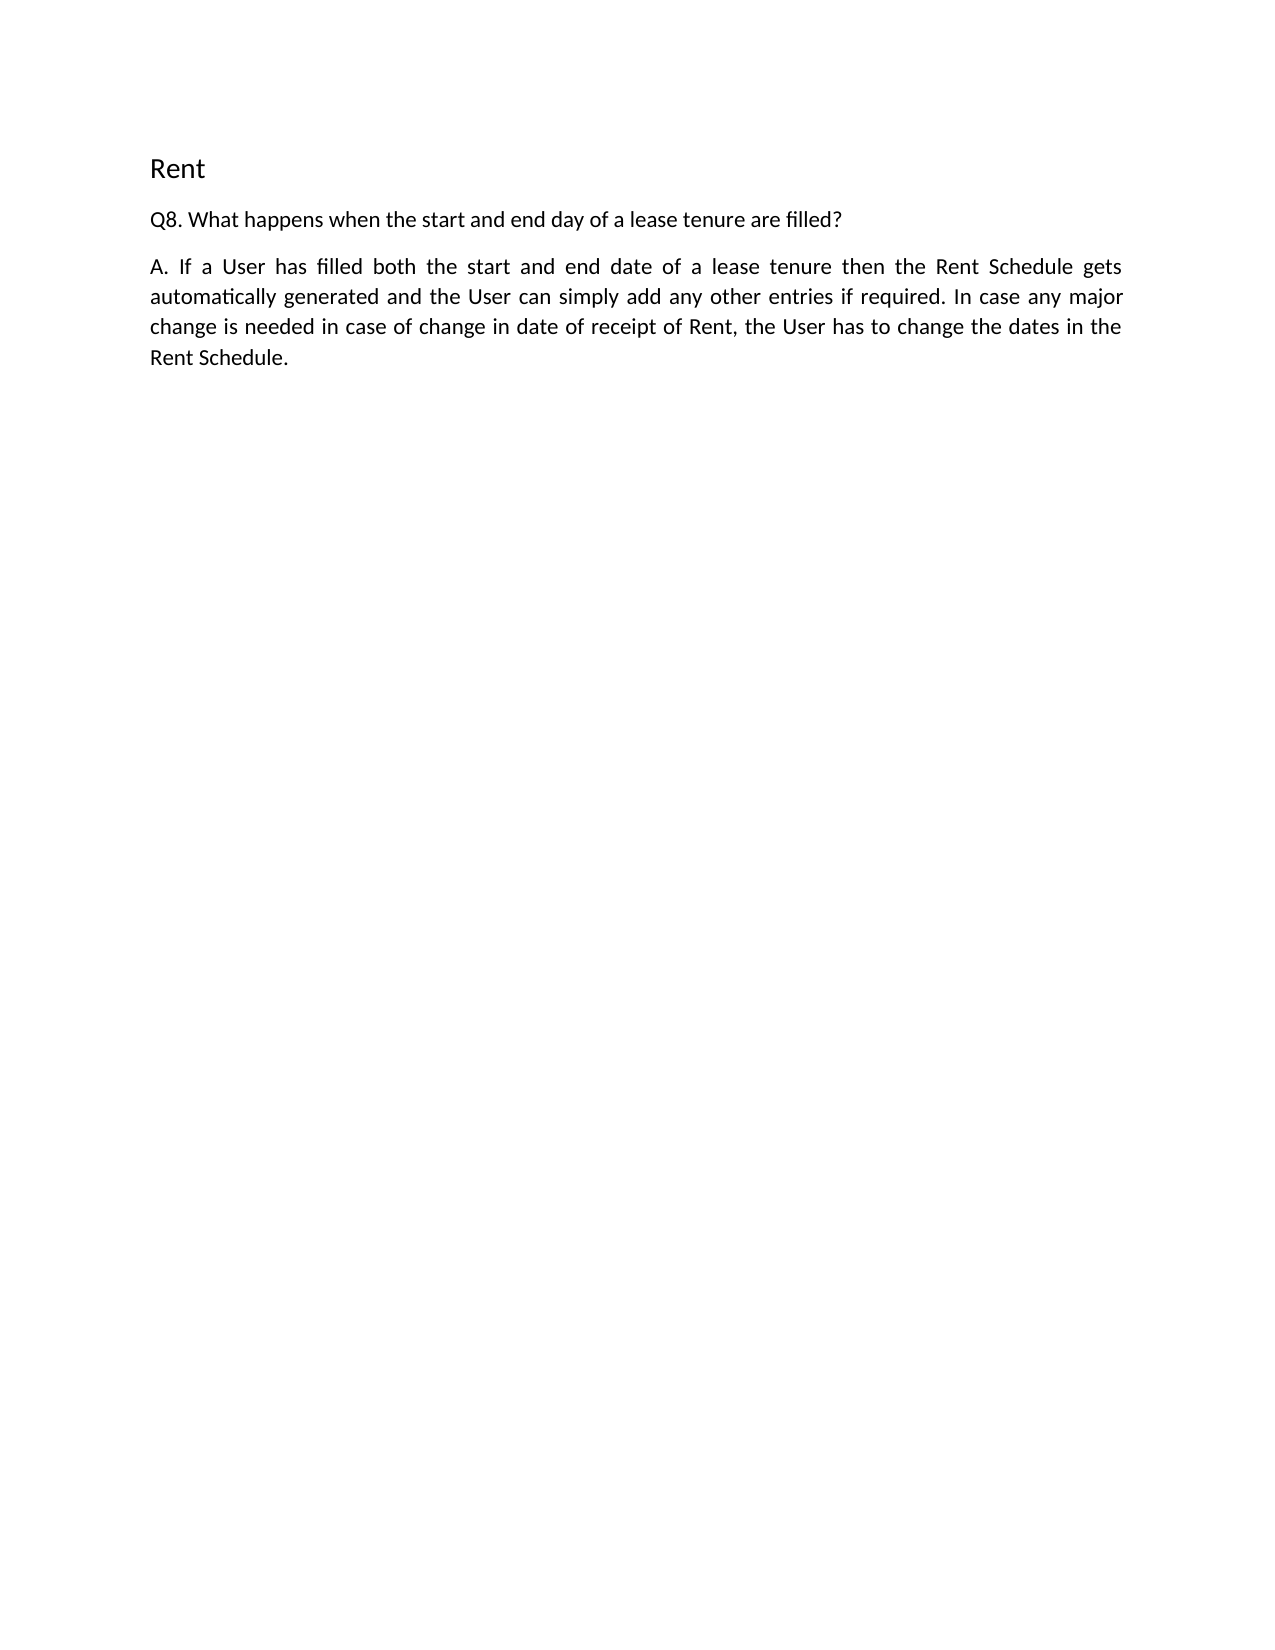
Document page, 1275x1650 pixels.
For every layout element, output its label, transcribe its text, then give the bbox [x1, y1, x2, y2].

text Q8. What happens when the start and end day of a lease tenure are filled? [150, 205, 1125, 233]
text A. If a User has filled both the start and end date of a lease tenure then the Rent Schedule gets automatically generated and the User can simply add any other entries if required. In case any major change is needed in case of change in date of receipt of Rent, the User has to change the dates in the Rent Schedule. [150, 252, 1125, 371]
text Rent [150, 150, 1125, 186]
